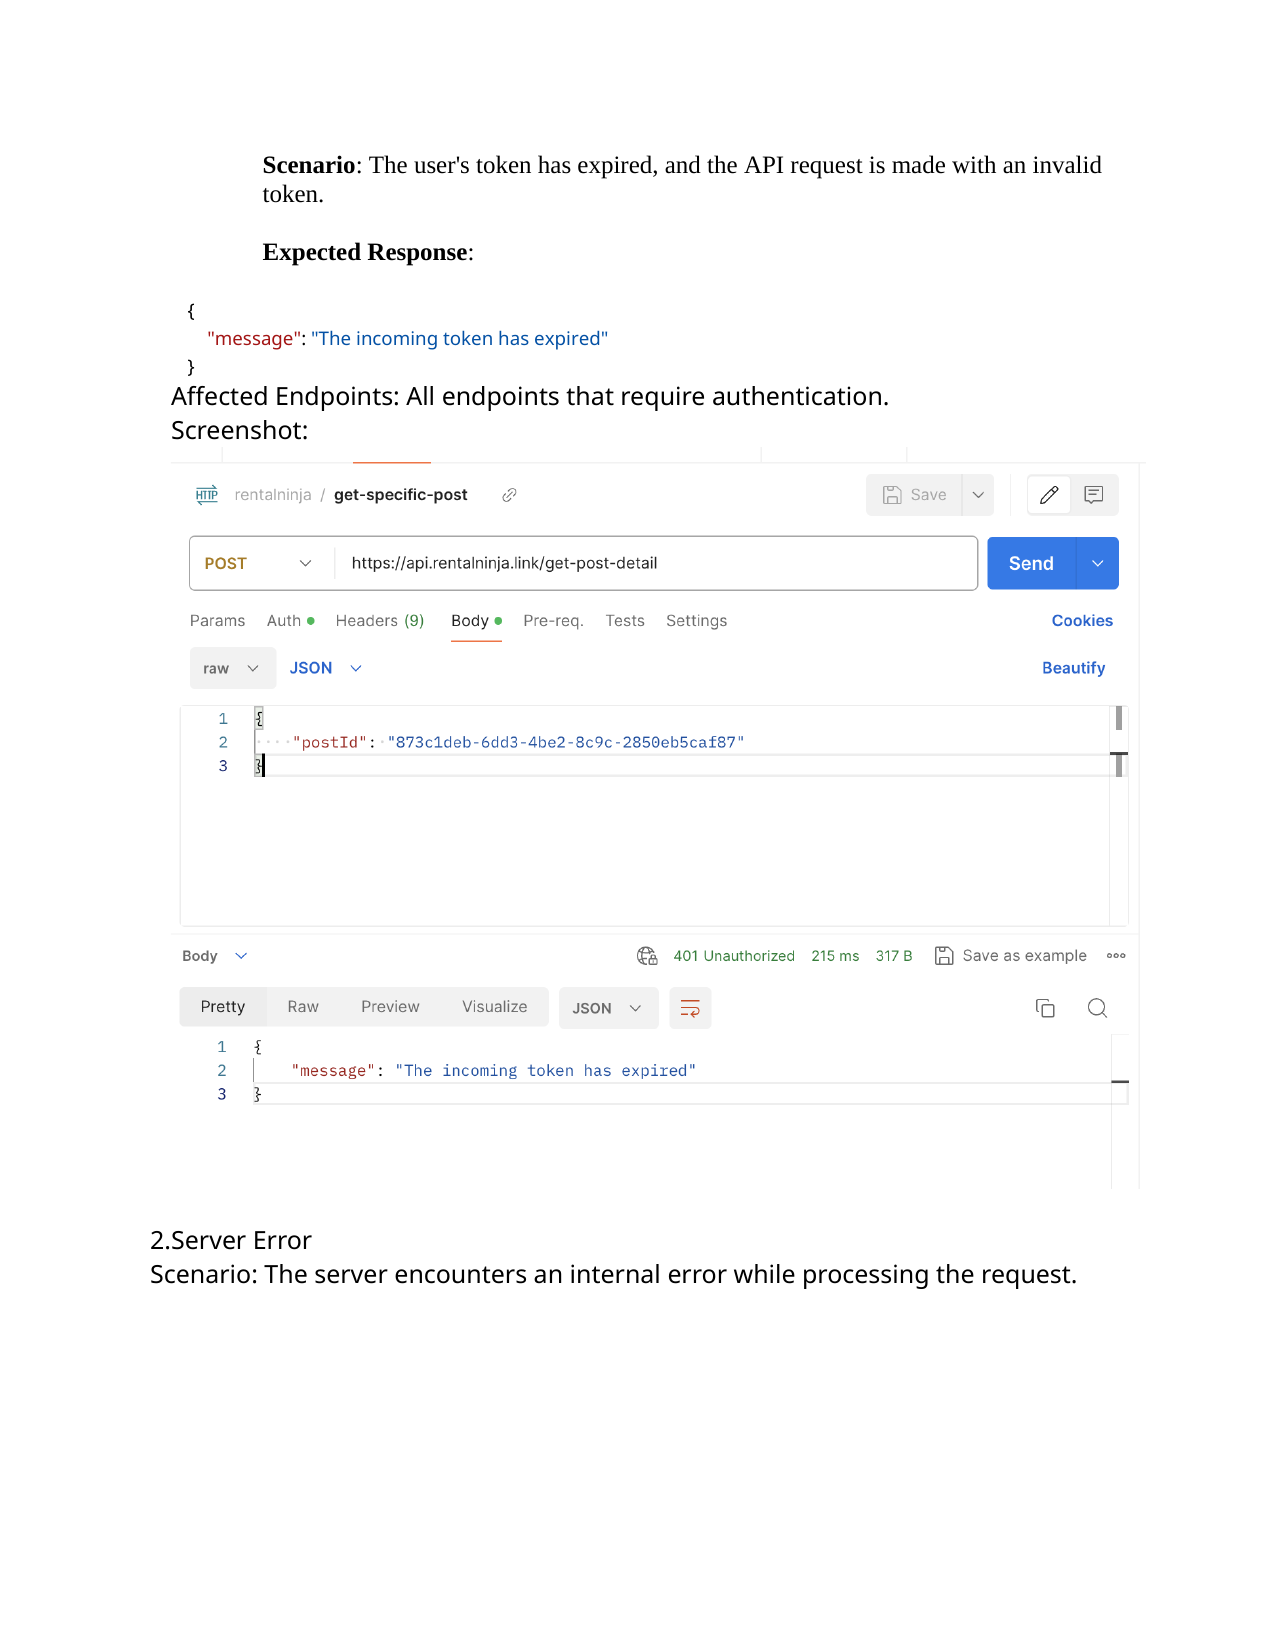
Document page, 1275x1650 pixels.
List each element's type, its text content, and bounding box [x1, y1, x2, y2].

text Scenario: The user's token has expired, and the API request is made with an invalid token. [262, 150, 1125, 207]
text 2.Server Error [150, 1189, 1125, 1257]
picture [170, 447, 1146, 1189]
text } [187, 351, 1125, 379]
text "message": "The incoming token has expired" [187, 323, 1125, 351]
text Screenshot: [150, 413, 1125, 447]
text { [187, 294, 1125, 323]
text Scenario: The server encounters an internal error while processing the request. [150, 1257, 1125, 1291]
text Expected Response: [262, 237, 1125, 265]
text Affected Endpoints: All endpoints that require authentication. [150, 379, 1125, 413]
